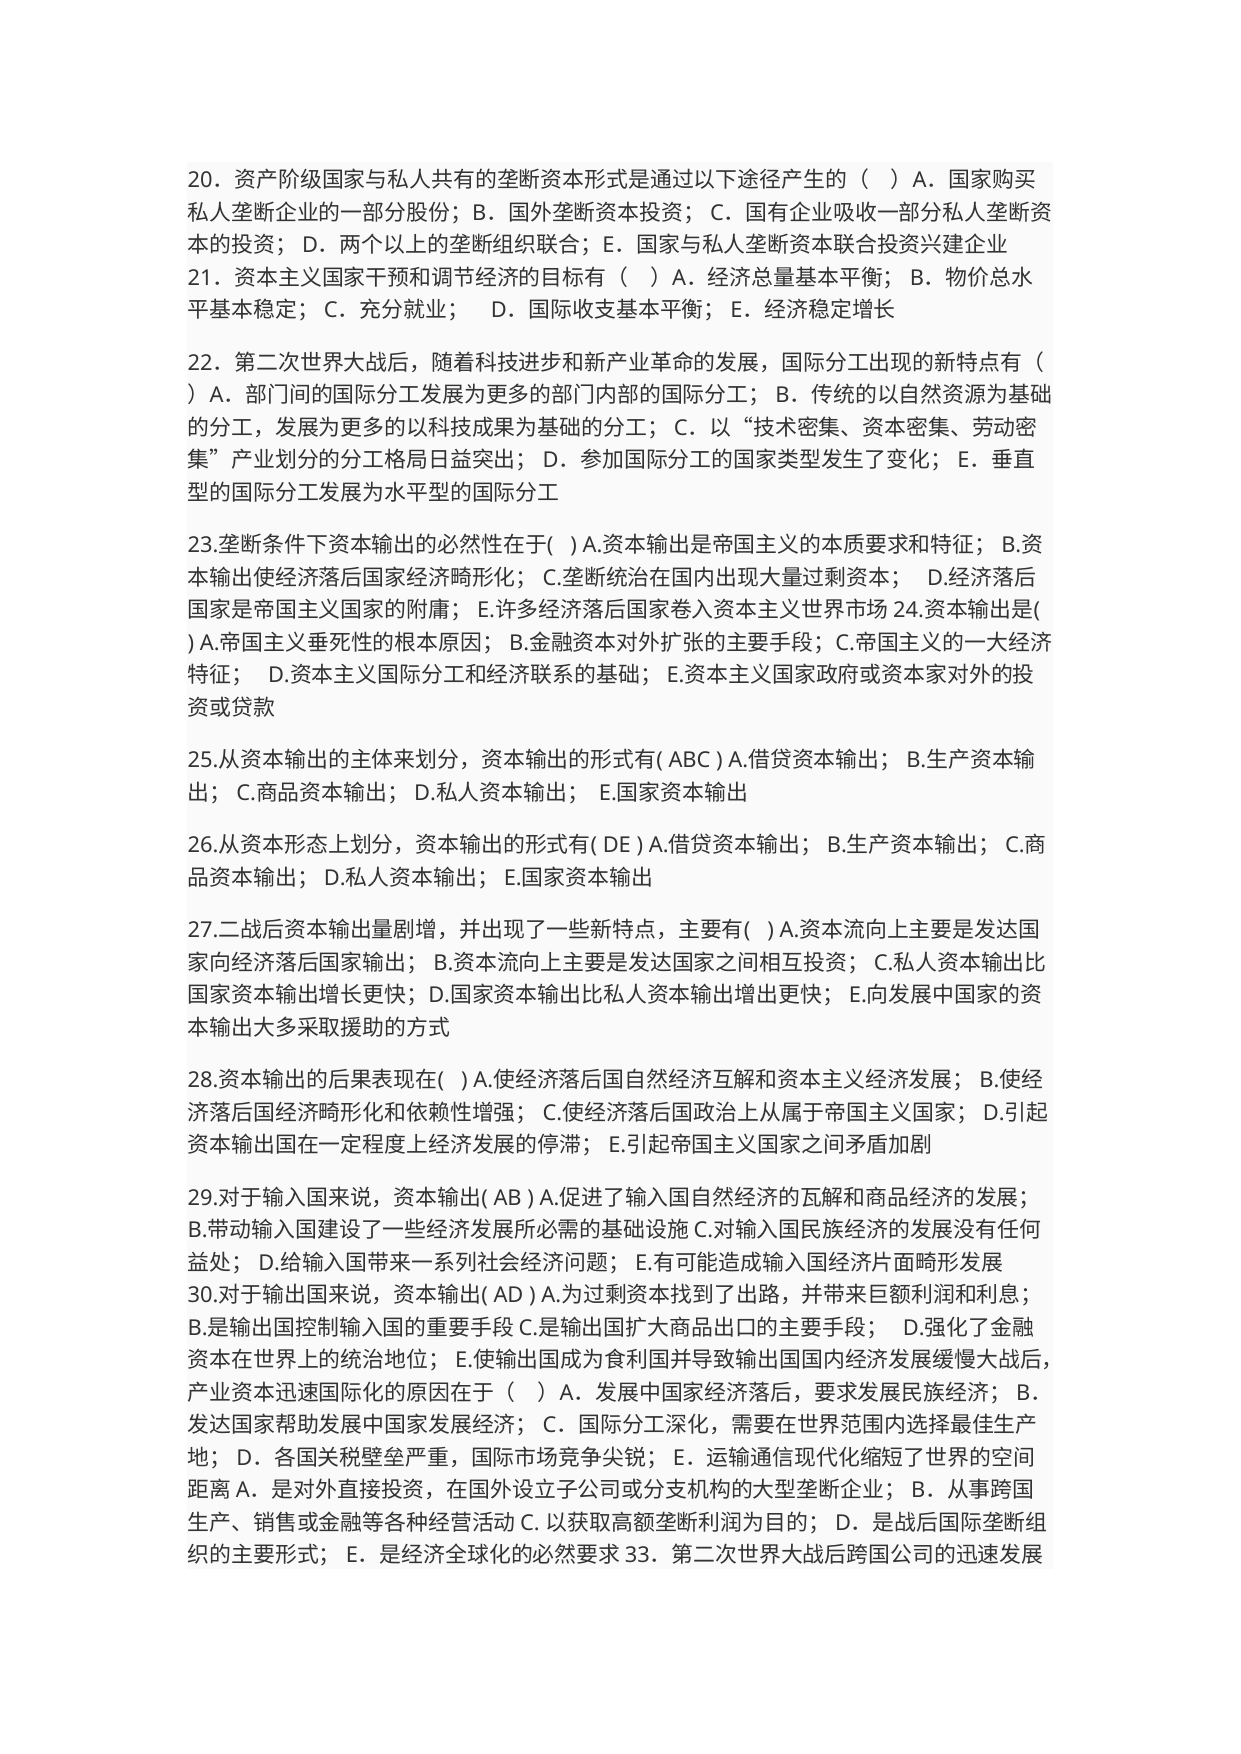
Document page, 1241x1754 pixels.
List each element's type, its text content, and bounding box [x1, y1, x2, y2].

text 27.二战后资本输出量剧增，并出现了一些新特点，主要有( ) A.资本流向上主要是发达国家向经济落后国家输出； B.资本流向上主要是发达国家之间相互投资； C.私人资本输出比国家资本输出增长更快；D.国家资本输出比私人资本输出增出更快； E.向发展中国家的资本输出大多采取援助的方式 [187, 912, 1053, 1042]
text 25.从资本输出的主体来划分，资本输出的形式有( ABC ) A.借贷资本输出； B.生产资本输出； C.商品资本输出； D.私人资本输出； E.国家资本输出 [187, 742, 1053, 807]
text 23.垄断条件下资本输出的必然性在于( ) A.资本输出是帝国主义的本质要求和特征； B.资本输出使经济落后国家经济畸形化； C.垄断统治在国内出现大量过剩资本； D.经济落后国家是帝国主义国家的附庸； E.许多经济落后国家卷入资本主义世界市场24.资本输出是( ) A.帝国主义垂死性的根本原因； B.金融资本对外扩张的主要手段；C.帝国主义的一大经济特征； D.资本主义国际分工和经济联系的基础； E.资本主义国家政府或资本家对外的投资或贷款 [187, 527, 1053, 722]
text 28.资本输出的后果表现在( ) A.使经济落后国自然经济互解和资本主义经济发展； B.使经济落后国经济畸形化和依赖性增强； C.使经济落后国政治上从属于帝国主义国家； D.引起资本输出国在一定程度上经济发展的停滞； E.引起帝国主义国家之间矛盾加剧 [187, 1062, 1053, 1159]
text 22．第二次世界大战后，随着科技进步和新产业革命的发展，国际分工出现的新特点有（ ）A．部门间的国际分工发展为更多的部门内部的国际分工； B．传统的以自然资源为基础的分工，发展为更多的以科技成果为基础的分工； C．以“技术密集、资本密集、劳动密集”产业划分的分工格局日益突出； D．参加国际分工的国家类型发生了变化； E．垂直型的国际分工发展为水平型的国际分工 [187, 344, 1053, 507]
text 20．资产阶级国家与私人共有的垄断资本形式是通过以下途径产生的（ ）A．国家购买私人垄断企业的一部分股份；B．国外垄断资本投资； C．国有企业吸收一部分私人垄断资本的投资； D．两个以上的垄断组织联合；E．国家与私人垄断资本联合投资兴建企业 21．资本主义国家干预和调节经济的目标有（ ）A．经济总量基本平衡； B．物价总水平基本稳定； C．充分就业； D．国际收支基本平衡； E．经济稳定增长 [187, 162, 1053, 324]
text 26.从资本形态上划分，资本输出的形式有( DE ) A.借贷资本输出； B.生产资本输出； C.商品资本输出； D.私人资本输出； E.国家资本输出 [187, 827, 1053, 892]
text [187, 1179, 1053, 1569]
